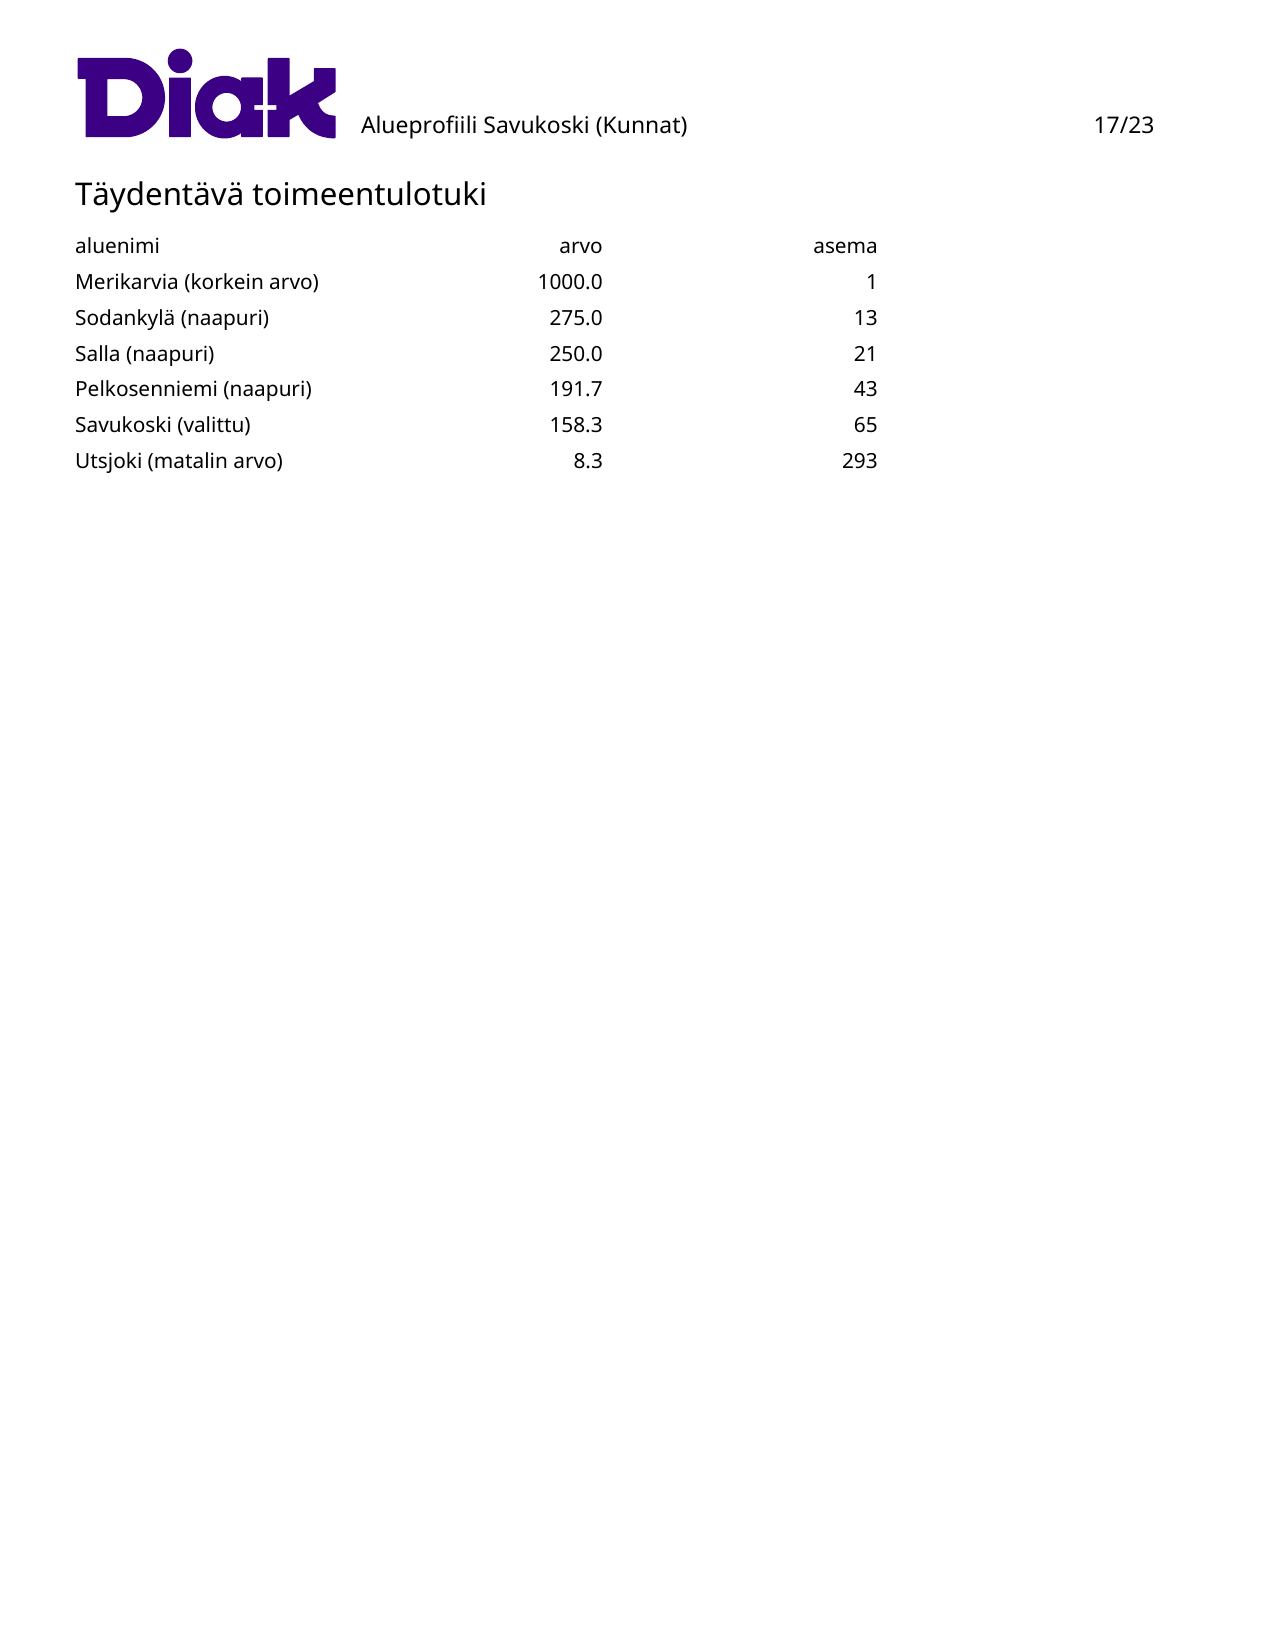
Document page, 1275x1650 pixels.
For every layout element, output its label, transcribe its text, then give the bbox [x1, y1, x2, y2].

table_header arvo [339, 227, 614, 263]
table_cell 65 [614, 407, 889, 443]
table_cell 13 [614, 299, 889, 335]
table_cell 158.3 [339, 407, 614, 443]
table_cell 21 [614, 335, 889, 371]
subtitle Täydentävä toimeentulotuki [75, 172, 1200, 214]
table_cell 43 [614, 371, 889, 407]
table_cell 293 [614, 443, 889, 479]
table_header aluenimi [64, 227, 339, 263]
table_cell 191.7 [339, 371, 614, 407]
table_cell Savukoski (valittu) [64, 407, 339, 443]
table_cell 250.0 [339, 335, 614, 371]
table_cell Utsjoki (matalin arvo) [64, 443, 339, 479]
table_header asema [614, 227, 889, 263]
table_cell Salla (naapuri) [64, 335, 339, 371]
table_cell Pelkosenniemi (naapuri) [64, 371, 339, 407]
table_cell 8.3 [339, 443, 614, 479]
table_cell 1 [614, 263, 889, 299]
table_cell 1000.0 [339, 263, 614, 299]
table_cell Merikarvia (korkein arvo) [64, 263, 339, 299]
table_cell Sodankylä (naapuri) [64, 299, 339, 335]
table_cell 275.0 [339, 299, 614, 335]
